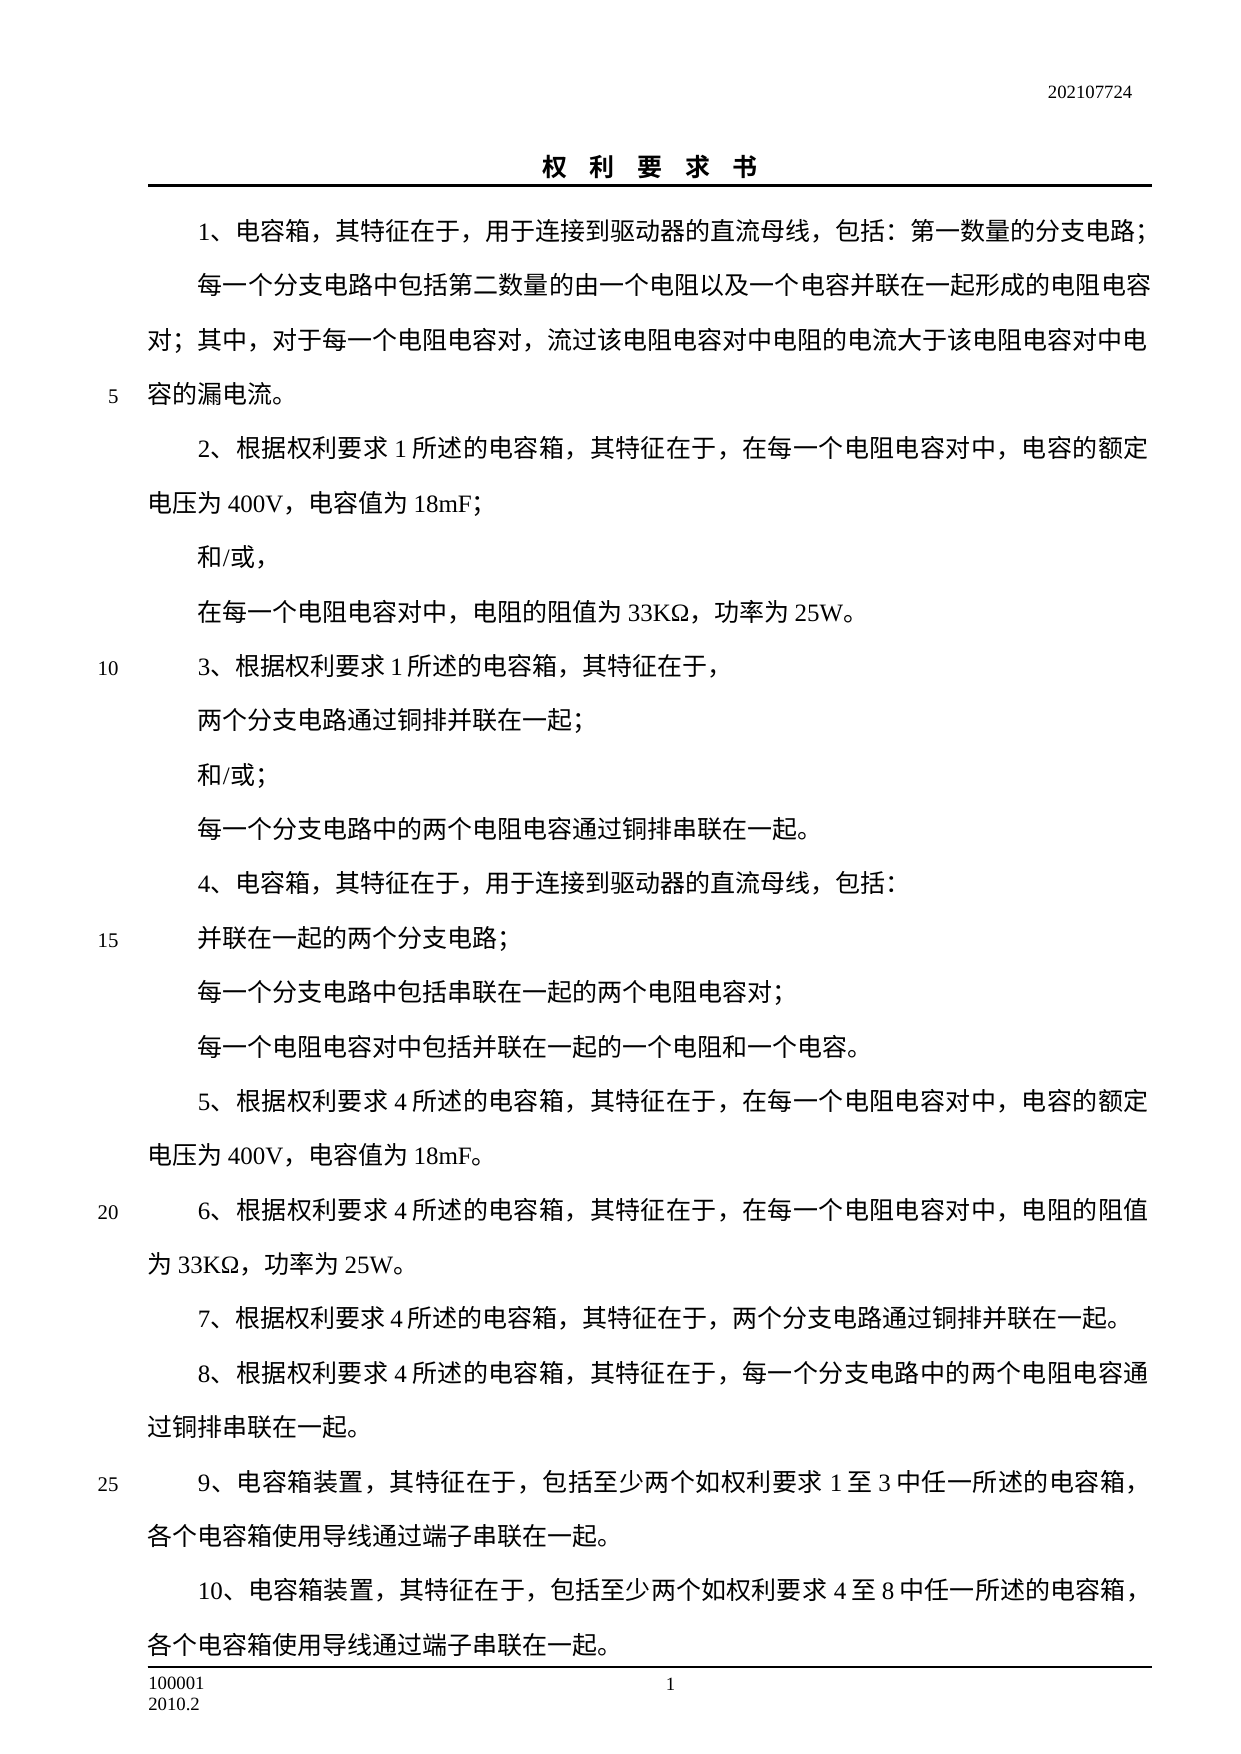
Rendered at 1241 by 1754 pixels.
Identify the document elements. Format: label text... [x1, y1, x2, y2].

text 每一个分支电路中包括串联在一起的两个电阻电容对； [148, 973, 1152, 1009]
text 4、电容箱，其特征在于，用于连接到驱动器的直流母线，包括： [148, 864, 1152, 900]
text 两个分支电路通过铜排并联在一起； [148, 701, 1152, 737]
text 每一个电阻电容对中包括并联在一起的一个电阻和一个电容。 [148, 1027, 1152, 1063]
text 6、根据权利要求4所述的电容箱，其特征在于，在每一个电阻电容对中，电阻的阻值为33KΩ，功率为25W。 [148, 1190, 1152, 1281]
text 和/或， [148, 538, 1152, 574]
text 每一个分支电路中包括第二数量的由一个电阻以及一个电容并联在一起形成的电阻电容对；其中，对于每一个电阻电容对，流过该电阻电容对中电阻的电流大于该电阻电容对中电容的漏电流。 [148, 266, 1152, 411]
text 3、根据权利要求1所述的电容箱，其特征在于， [148, 646, 1152, 683]
text 7、根据权利要求4所述的电容箱，其特征在于，两个分支电路通过铜排并联在一起。 [148, 1299, 1152, 1335]
text 9、电容箱装置，其特征在于，包括至少两个如权利要求1至3中任一所述的电容箱，各个电容箱使用导线通过端子串联在一起。 [148, 1462, 1152, 1553]
text 10、电容箱装置，其特征在于，包括至少两个如权利要求4至8中任一所述的电容箱，各个电容箱使用导线通过端子串联在一起。 [148, 1571, 1152, 1661]
text 每一个分支电路中的两个电阻电容通过铜排串联在一起。 [148, 809, 1152, 846]
text 2、根据权利要求1所述的电容箱，其特征在于，在每一个电阻电容对中，电容的额定电压为400V，电容值为18mF； [148, 429, 1152, 519]
text 8、根据权利要求4所述的电容箱，其特征在于，每一个分支电路中的两个电阻电容通过铜排串联在一起。 [148, 1353, 1152, 1444]
text 在每一个电阻电容对中，电阻的阻值为33KΩ，功率为25W。 [148, 592, 1152, 628]
text 和/或； [148, 755, 1152, 791]
text 1、电容箱，其特征在于，用于连接到驱动器的直流母线，包括：第一数量的分支电路； [148, 211, 1152, 248]
text 5、根据权利要求4所述的电容箱，其特征在于，在每一个电阻电容对中，电容的额定电压为400V，电容值为18mF。 [148, 1081, 1152, 1172]
subtitle 权 利 要 求 书 [148, 148, 1152, 184]
text 并联在一起的两个分支电路； [148, 918, 1152, 954]
